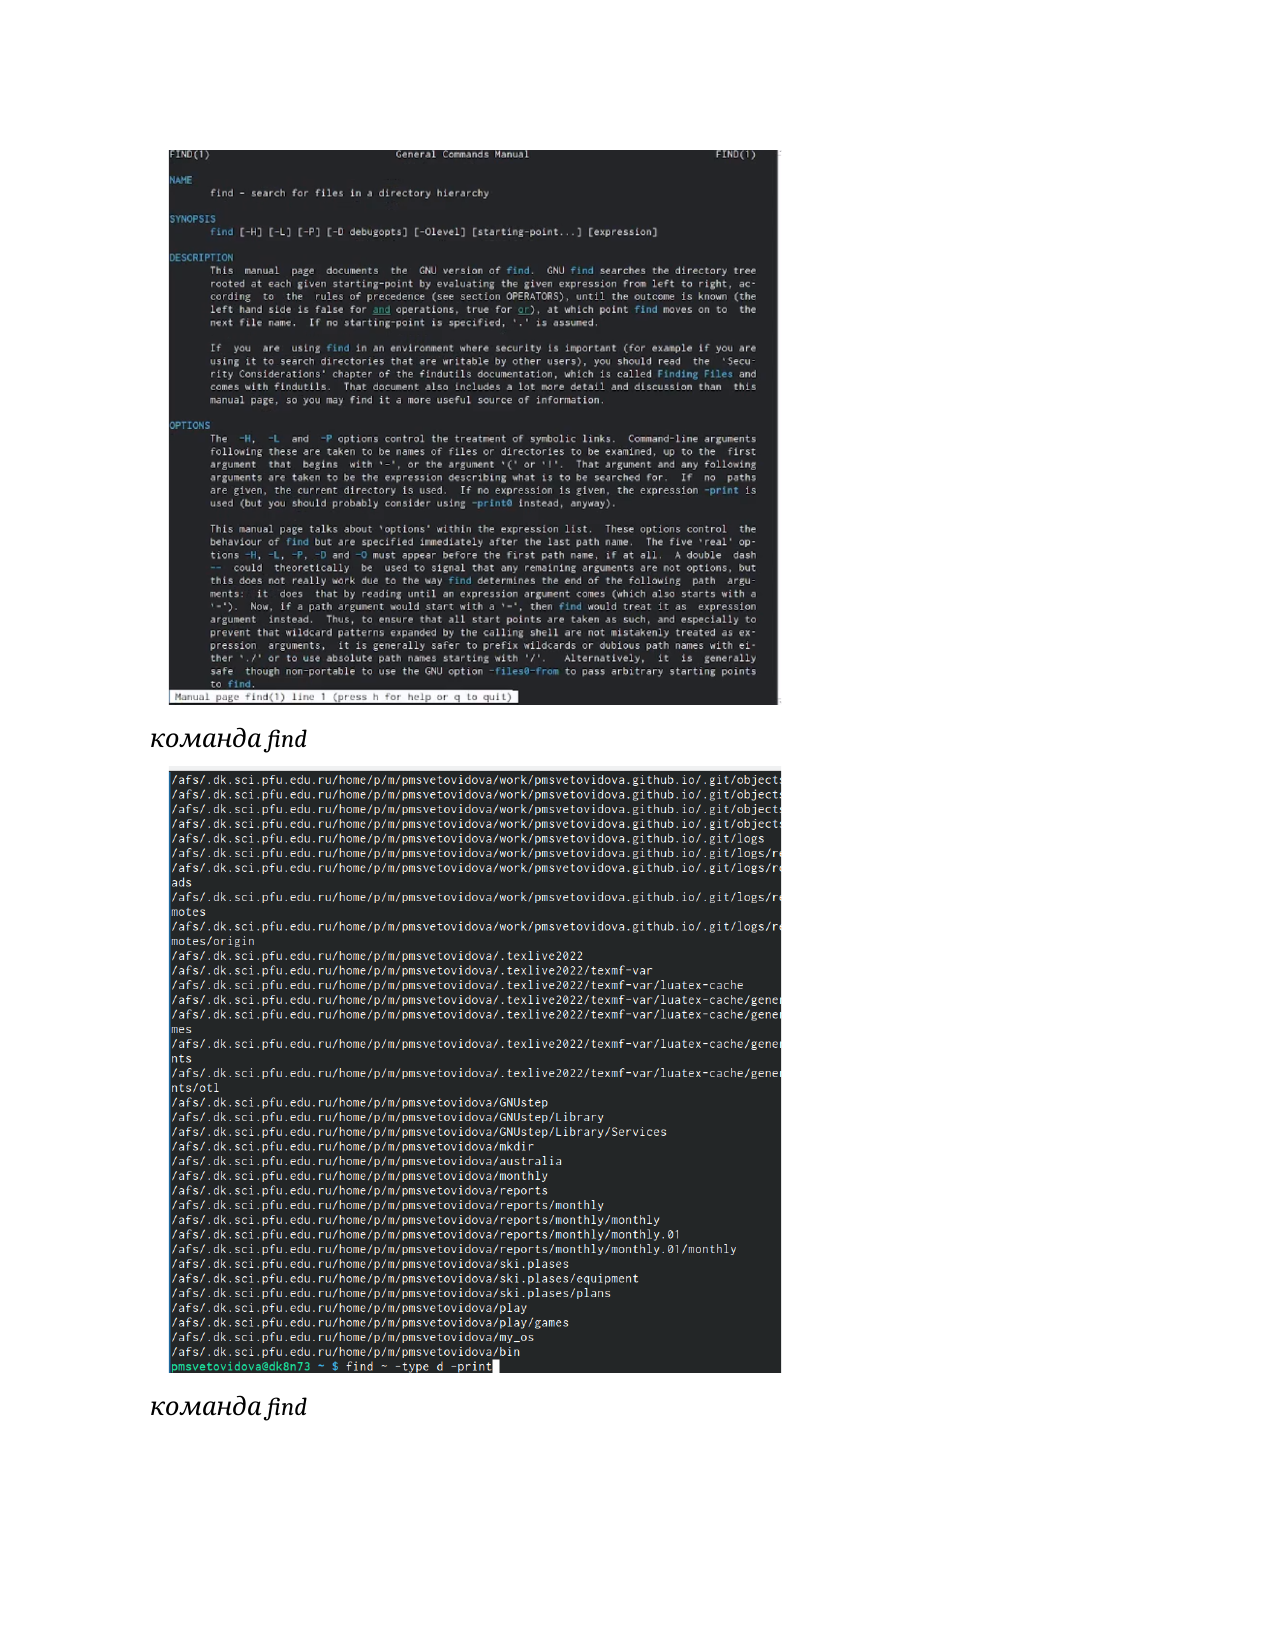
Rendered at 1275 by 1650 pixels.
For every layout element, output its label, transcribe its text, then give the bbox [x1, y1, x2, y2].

text команда find [150, 725, 1125, 754]
picture [168, 150, 782, 705]
text команда find [150, 1393, 1125, 1422]
picture [168, 766, 782, 1373]
